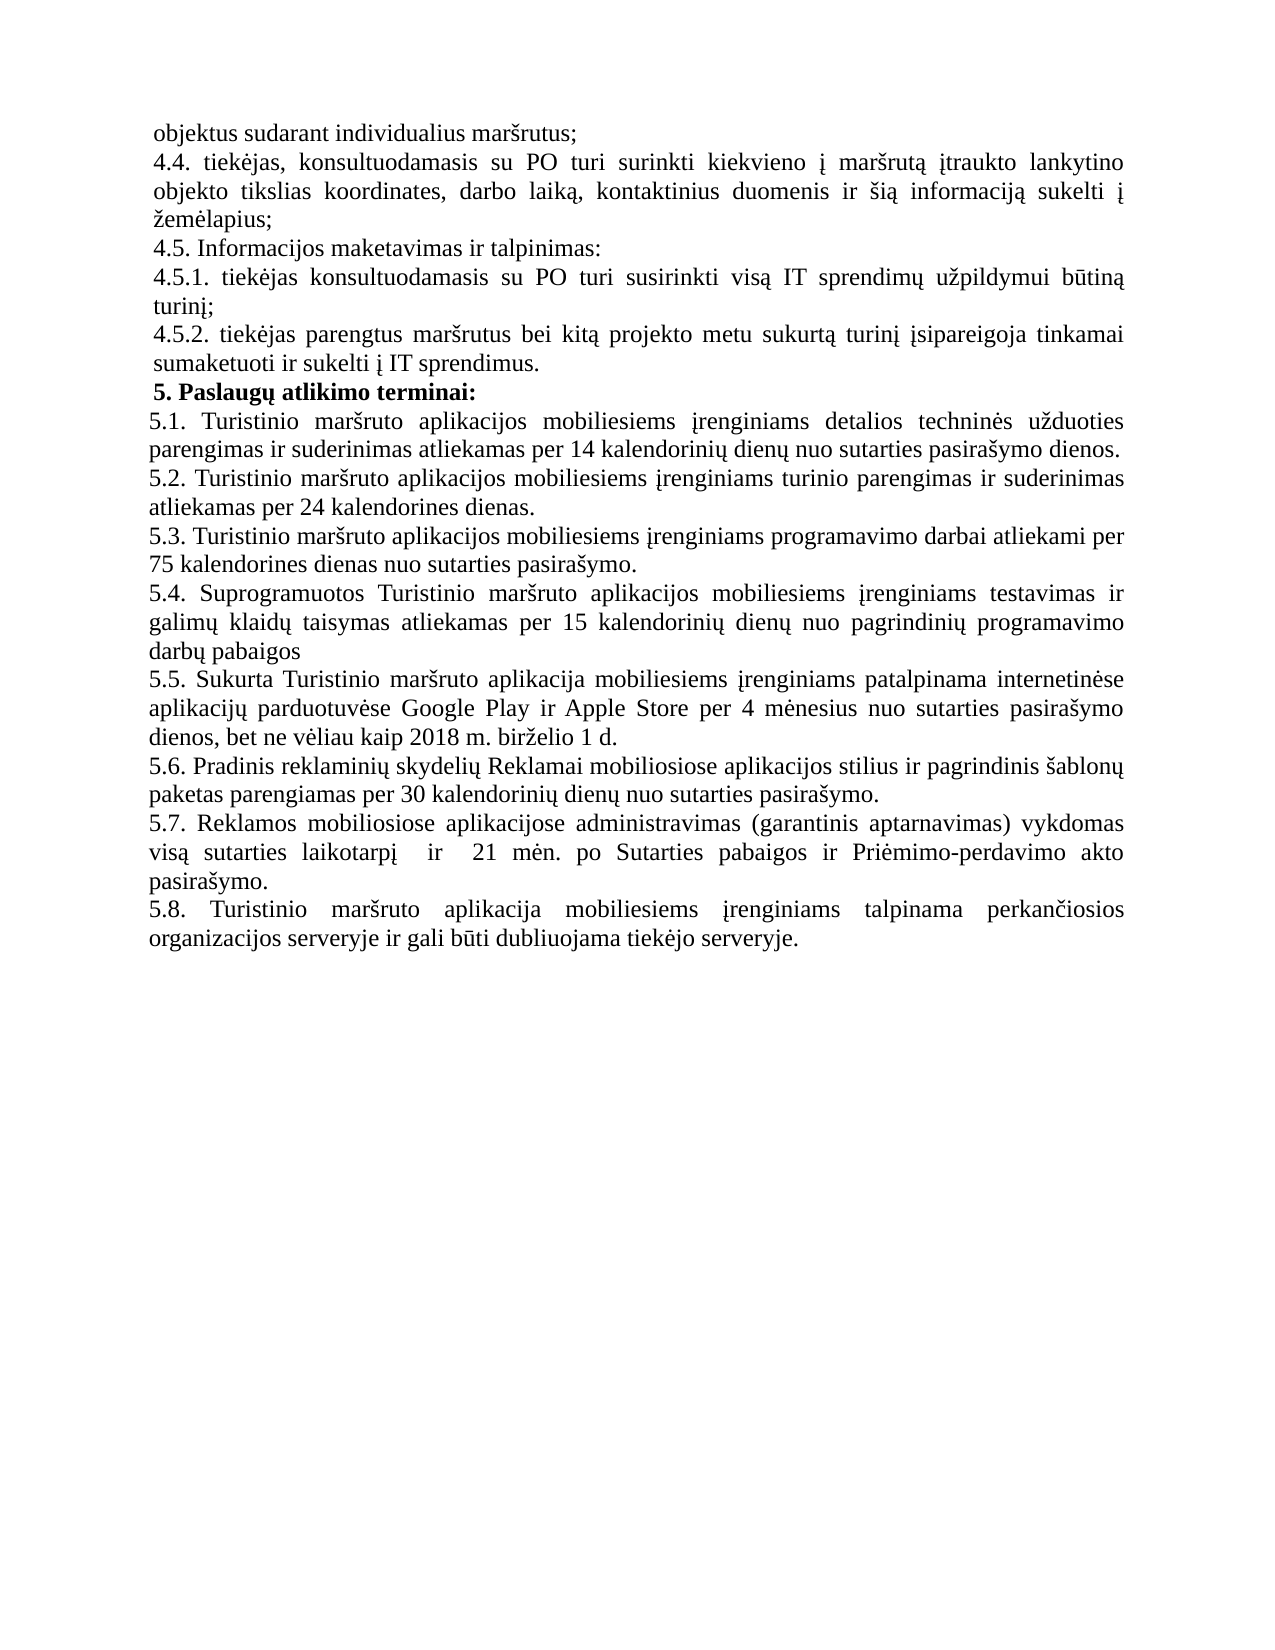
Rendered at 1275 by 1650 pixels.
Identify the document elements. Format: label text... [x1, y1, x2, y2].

text 5.6. Pradinis reklaminių skydelių Reklamai mobiliosiose aplikacijos stilius ir pagrindinis šablonų paketas parengiamas per 30 kalendorinių dienų nuo sutarties pasirašymo. [148, 751, 1125, 808]
text 5.4. Suprogramuotos Turistinio maršruto aplikacijos mobiliesiems įrenginiams testavimas ir galimų klaidų taisymas atliekamas per 15 kalendorinių dienų nuo pagrindinių programavimo darbų pabaigos [148, 578, 1125, 664]
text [153, 118, 1125, 147]
text 5. Paslaugų atlikimo terminai: [153, 377, 1125, 406]
text 5.1. Turistinio maršruto aplikacijos mobiliesiems įrenginiams detalios techninės užduoties parengimas ir suderinimas atliekamas per 14 kalendorinių dienų nuo sutarties pasirašymo dienos. [148, 406, 1125, 463]
text 5.8. Turistinio maršruto aplikacija mobiliesiems įrenginiams talpinama perkančiosios organizacijos serveryje ir gali būti dubliuojama tiekėjo serveryje. [148, 894, 1125, 952]
text 4.5. Informacijos maketavimas ir talpinimas: [153, 233, 1125, 262]
text 4.5.2. tiekėjas parengtus maršrutus bei kitą projekto metu sukurtą turinį įsipareigoja tinkamai sumaketuoti ir sukelti į IT sprendimus. [153, 319, 1125, 377]
text 4.4. tiekėjas, konsultuodamasis su PO turi surinkti kiekvieno į maršrutą įtraukto lankytino objekto tikslias koordinates, darbo laiką, kontaktinius duomenis ir šią informaciją sukelti į žemėlapius; [153, 147, 1125, 233]
text 5.3. Turistinio maršruto aplikacijos mobiliesiems įrenginiams programavimo darbai atliekami per 75 kalendorines dienas nuo sutarties pasirašymo. [148, 521, 1125, 578]
text 5.2. Turistinio maršruto aplikacijos mobiliesiems įrenginiams turinio parengimas ir suderinimas atliekamas per 24 kalendorines dienas. [148, 463, 1125, 521]
text 4.5.1. tiekėjas konsultuodamasis su PO turi susirinkti visą IT sprendimų užpildymui būtiną turinį; [153, 262, 1125, 319]
text 5.7. Reklamos mobiliosiose aplikacijose administravimas (garantinis aptarnavimas) vykdomas visą sutarties laikotarpį ir 21 mėn. po Sutarties pabaigos ir Priėmimo-perdavimo akto pasirašymo. [148, 808, 1125, 894]
text 5.5. Sukurta Turistinio maršruto aplikacija mobiliesiems įrenginiams patalpinama internetinėse aplikacijų parduotuvėse Google Play ir Apple Store per 4 mėnesius nuo sutarties pasirašymo dienos, bet ne vėliau kaip 2018 m. birželio 1 d. [148, 664, 1125, 751]
